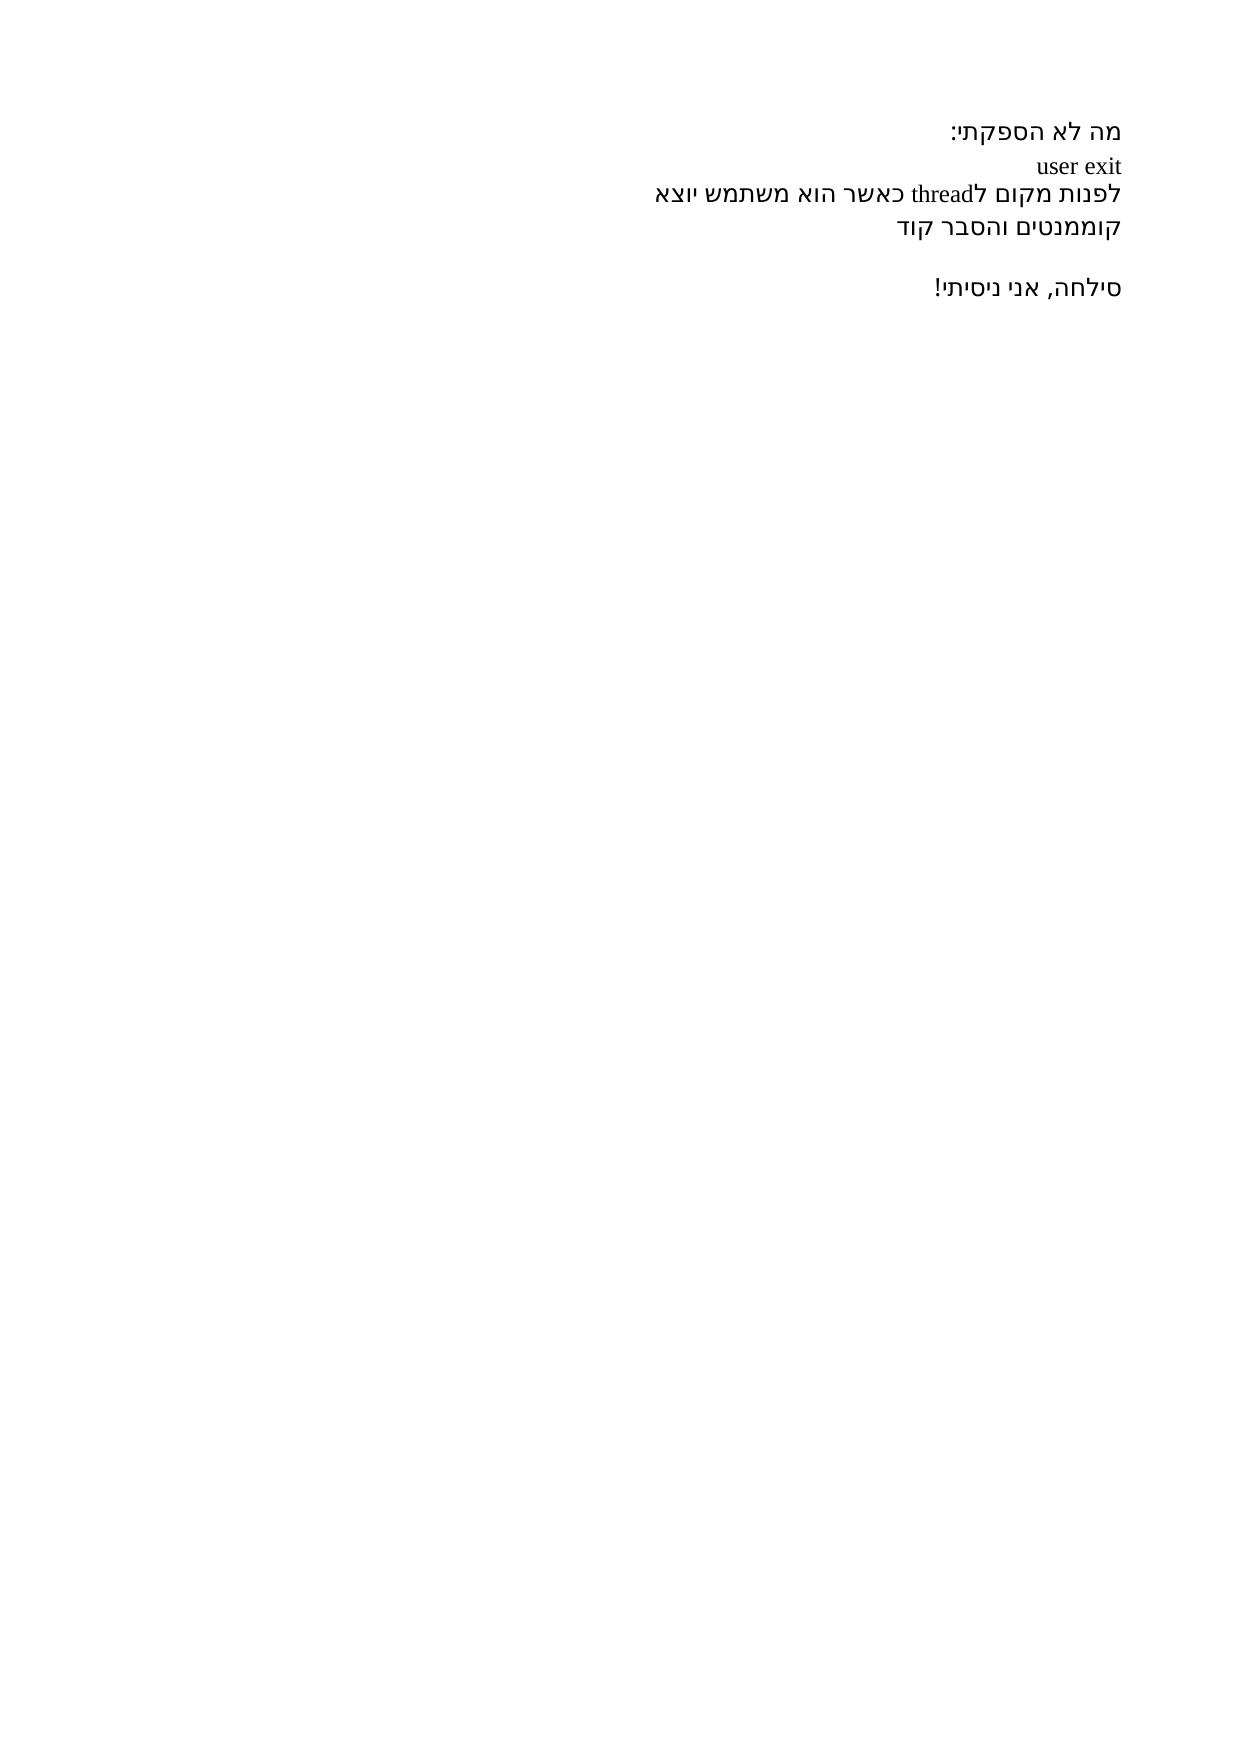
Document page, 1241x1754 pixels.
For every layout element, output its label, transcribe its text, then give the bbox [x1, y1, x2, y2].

text מה לא הספקתי: [118, 118, 1122, 151]
text קוממנטים והסבר קוד [118, 213, 1122, 246]
text user exit [118, 151, 1122, 179]
text סילחה, אני ניסיתי! [118, 274, 1122, 307]
text לפנות מקום לthread כאשר הוא משתמש יוצא [118, 179, 1122, 213]
